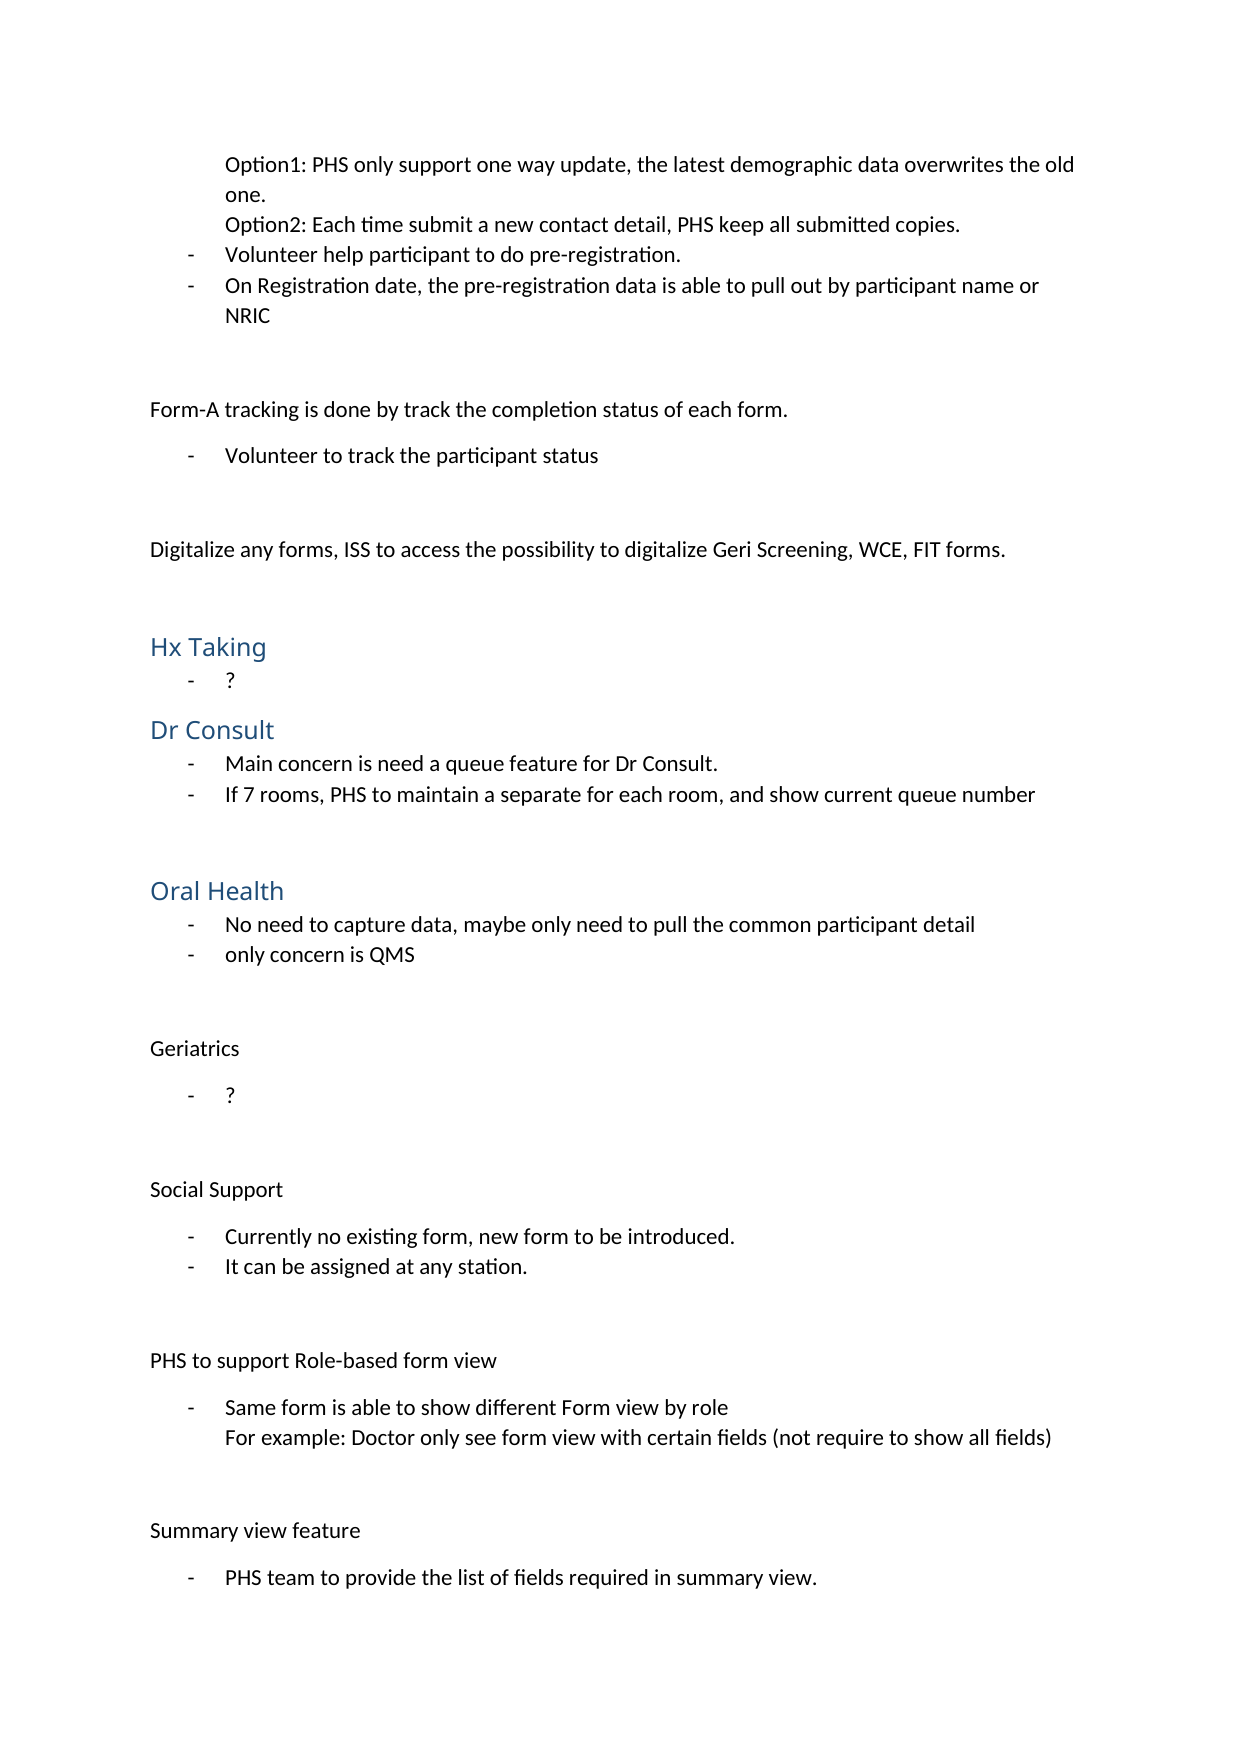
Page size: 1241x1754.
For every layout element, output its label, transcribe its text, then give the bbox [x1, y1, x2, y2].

list ? [187, 1081, 1090, 1109]
list Volunteer help participant to do pre-registration. [187, 241, 1090, 269]
text Form-A tracking is done by track the completion status of each form. [150, 395, 1090, 423]
text PHS to support Role-based form view [150, 1346, 1090, 1374]
list Main concern is need a queue feature for Dr Consult. [187, 749, 1090, 778]
text Summary view feature [150, 1517, 1090, 1544]
list Currently no existing form, new form to be introduced. [187, 1222, 1090, 1250]
text Social Support [150, 1175, 1090, 1203]
list If 7 rooms, PHS to maintain a separate for each room, and show current queue number [187, 780, 1090, 808]
subtitle Dr Consult [150, 713, 1090, 747]
list No need to capture data, maybe only need to pull the common participant detail [187, 910, 1090, 938]
list Option1: PHS only support one way update, the latest demographic data overwrites the old one. [225, 150, 1090, 208]
list On Registration date, the pre-registration data is able to pull out by participant name or NRIC [187, 271, 1090, 329]
list Volunteer to track the participant status [187, 442, 1090, 470]
subtitle Hx Taking [150, 629, 1090, 663]
list ? [187, 666, 1090, 694]
text Digitalize any forms, ISS to access the possibility to digitalize Geri Screening, WCE, FIT forms. [150, 535, 1090, 563]
list Option2: Each time submit a new contact detail, PHS keep all submitted copies. [225, 210, 1090, 238]
subtitle Oral Health [150, 873, 1090, 908]
list only concern is QMS [187, 941, 1090, 968]
list It can be assigned at any station. [187, 1252, 1090, 1280]
list Same form is able to show different Form view by role [187, 1393, 1090, 1421]
text Geriatrics [150, 1034, 1090, 1062]
list For example: Doctor only see form view with certain fields (not require to show all fields) [225, 1423, 1090, 1451]
list PHS team to provide the list of fields required in summary view. [187, 1563, 1090, 1591]
